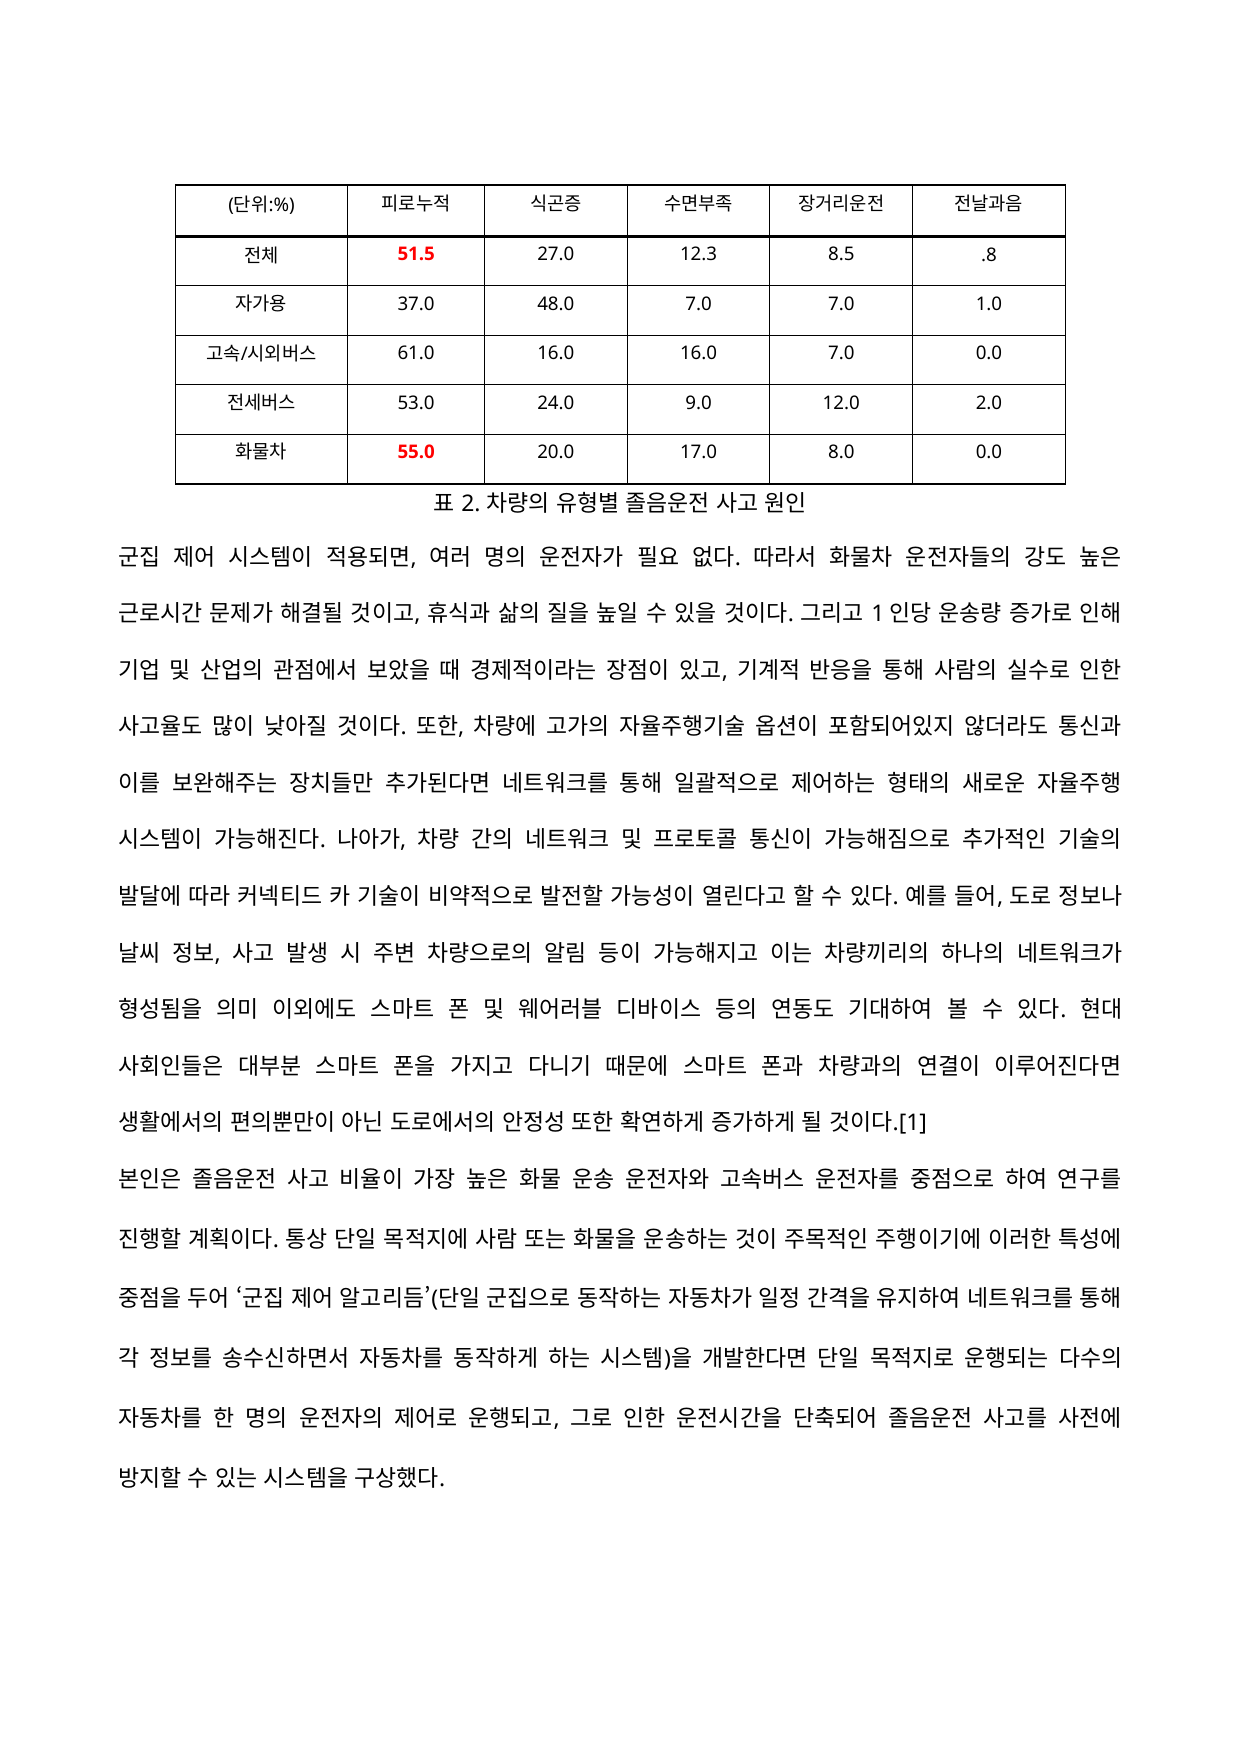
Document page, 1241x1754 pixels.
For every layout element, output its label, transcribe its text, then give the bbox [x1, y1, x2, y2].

table_cell 24.0 [485, 385, 627, 433]
text 표 2. 차량의 유형별 졸음운전 사고 원인 [118, 485, 1122, 518]
table_cell 8.0 [770, 435, 912, 483]
table_cell 화물차 [176, 435, 347, 483]
table_cell 1.0 [913, 286, 1065, 334]
table_cell 16.0 [485, 336, 627, 384]
table_cell 전세버스 [176, 385, 347, 433]
table_cell 61.0 [348, 336, 484, 384]
table_cell 7.0 [770, 336, 912, 384]
table_cell 2.0 [913, 385, 1065, 433]
table_cell .8 [913, 238, 1065, 285]
table_header 피로누적 [348, 186, 484, 235]
text 군집 제어 시스템이 적용되면, 여러 명의 운전자가 필요 없다. 따라서 화물차 운전자들의 강도 높은 근로시간 문제가 해결될 것이고, 휴식과 삶의 질을 높일 수 있을 것이다. 그리고 1인당 운송량 증가로 인해 기업 및 산업의 관점에서 보았을 때 경제적이라는 장점이 있고, 기계적 반응을 통해 사람의 실수로 인한 사고율도 많이 낮아질 것이다. 또한, 차량에 고가의 자율주행기술 옵션이 포함되어있지 않더라도 통신과 이를 보완해주는 장치들만 추가된다면 네트워크를 통해 일괄적으로 제어하는 형태의 새로운 자율주행 시스템이 가능해진다. 나아가, 차량 간의 네트워크 및 프로토콜 통신이 가능해짐으로 추가적인 기술의 발달에 따라 커넥티드 카 기술이 비약적으로 발전할 가능성이 열린다고 할 수 있다. 예를 들어, 도로 정보나 날씨 정보, 사고 발생 시 주변 차량으로의 알림 등이 가능해지고 이는 차량끼리의 하나의 네트워크가 형성됨을 의미 이외에도 스마트 폰 및 웨어러블 디바이스 등의 연동도 기대하여 볼 수 있다. 현대 사회인들은 대부분 스마트 폰을 가지고 다니기 때문에 스마트 폰과 차량과의 연결이 이루어진다면 생활에서의 편의뿐만이 아닌 도로에서의 안정성 또한 확연하게 증가하게 될 것이다.[1] [118, 538, 1122, 1137]
table_cell 37.0 [348, 286, 484, 334]
table_cell 7.0 [770, 286, 912, 334]
table_cell 27.0 [485, 238, 627, 285]
table_cell 12.0 [770, 385, 912, 433]
table_cell 8.5 [770, 238, 912, 285]
table_cell 0.0 [913, 336, 1065, 384]
table_cell 16.0 [628, 336, 769, 384]
table_cell 자가용 [176, 286, 347, 334]
table_header 전날과음 [913, 186, 1065, 235]
table_cell 17.0 [628, 435, 769, 483]
table_cell 20.0 [485, 435, 627, 483]
table_cell 고속/시외버스 [176, 336, 347, 384]
table_cell 51.5 [348, 238, 484, 285]
table_cell 55.0 [348, 435, 484, 483]
text 본인은 졸음운전 사고 비율이 가장 높은 화물 운송 운전자와 고속버스 운전자를 중점으로 하여 연구를 진행할 계획이다. 통상 단일 목적지에 사람 또는 화물을 운송하는 것이 주목적인 주행이기에 이러한 특성에 중점을 두어 ‘군집 제어 알고리듬’(단일 군집으로 동작하는 자동차가 일정 간격을 유지하여 네트워크를 통해 각 정보를 송수신하면서 자동차를 동작하게 하는 시스템)을 개발한다면 단일 목적지로 운행되는 다수의 자동차를 한 명의 운전자의 제어로 운행되고, 그로 인한 운전시간을 단축되어 졸음운전 사고를 사전에 방지할 수 있는 시스템을 구상했다. [118, 1161, 1122, 1493]
table_header 장거리운전 [770, 186, 912, 235]
table_cell 전체 [176, 238, 347, 285]
table_header (단위:%) [176, 186, 347, 235]
table_cell 48.0 [485, 286, 627, 334]
table_cell 12.3 [628, 238, 769, 285]
table_cell 7.0 [628, 286, 769, 334]
table_cell 53.0 [348, 385, 484, 433]
table_header 식곤증 [485, 186, 627, 235]
table_cell 9.0 [628, 385, 769, 433]
table_header 수면부족 [628, 186, 769, 235]
table_cell 0.0 [913, 435, 1065, 483]
